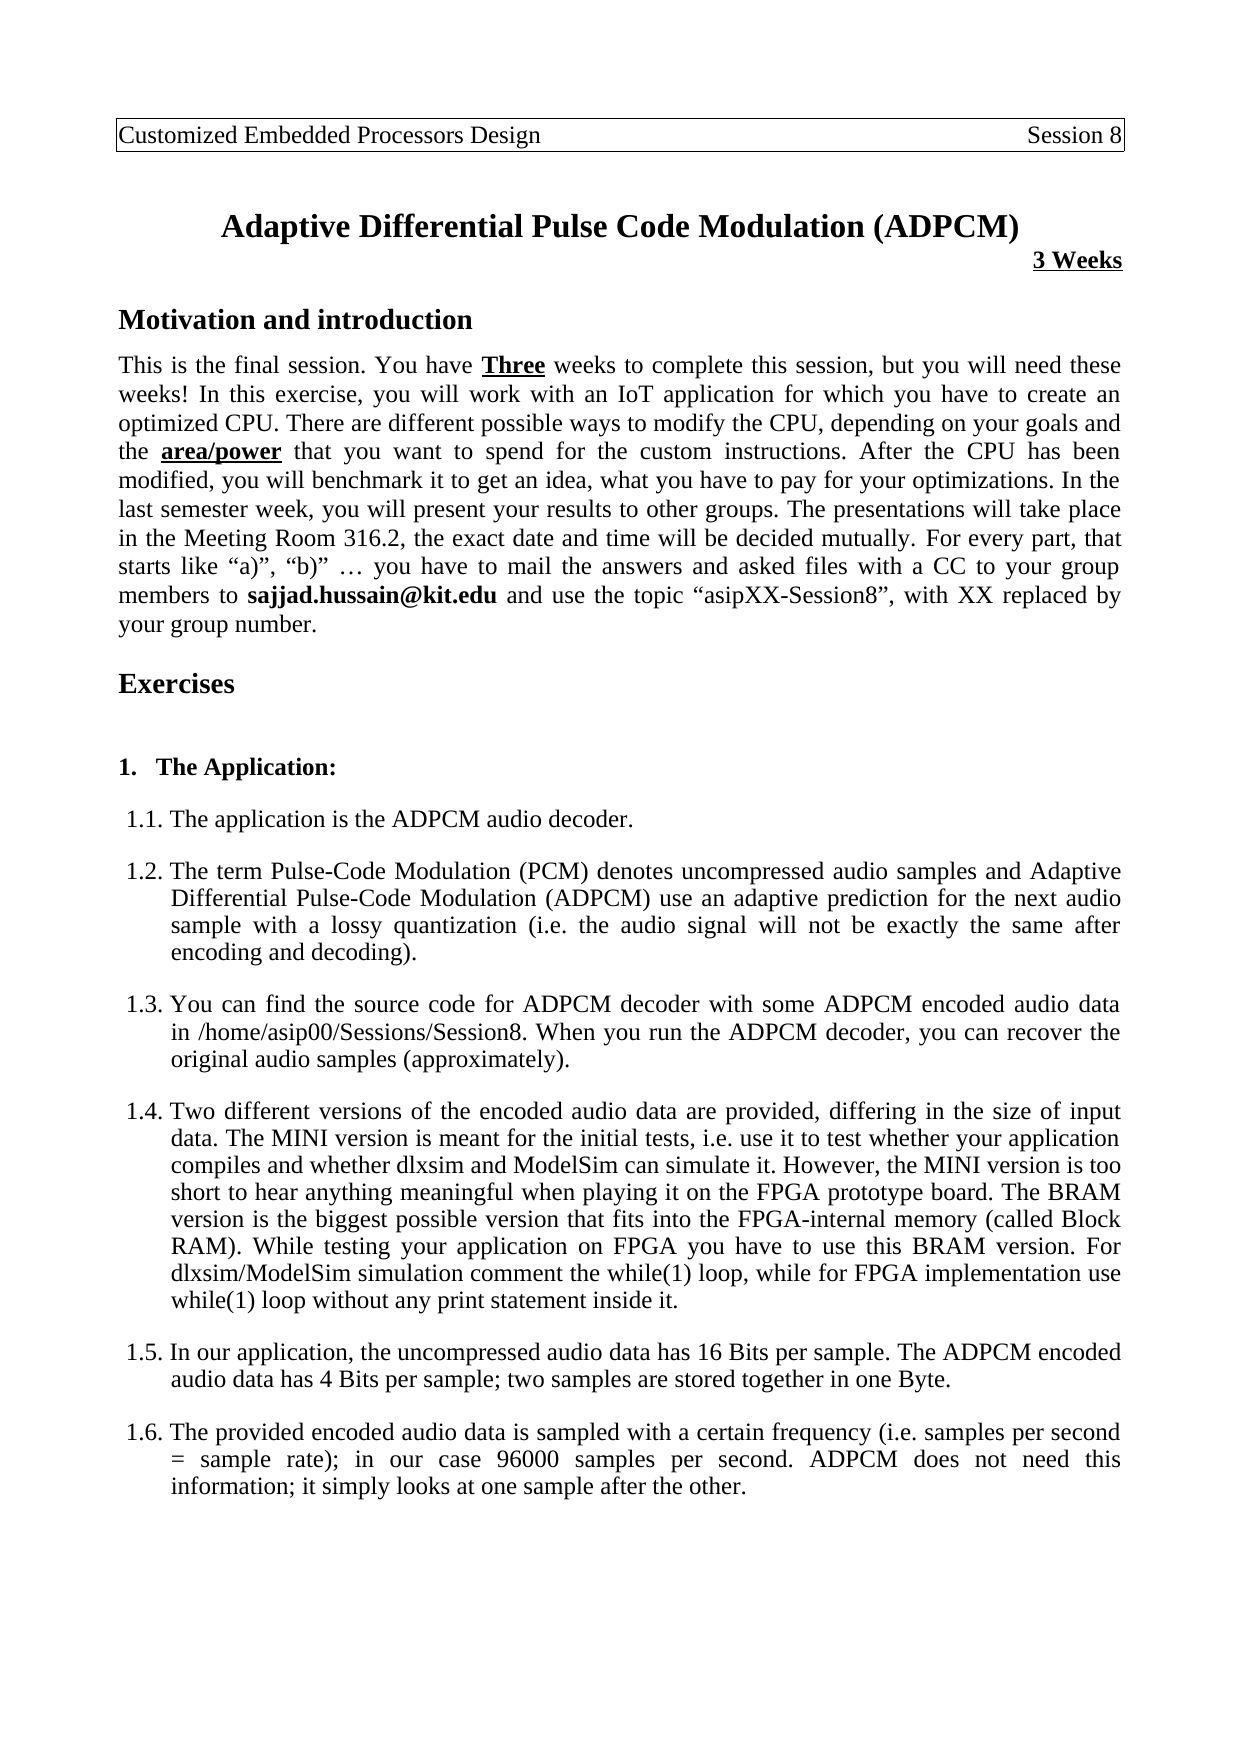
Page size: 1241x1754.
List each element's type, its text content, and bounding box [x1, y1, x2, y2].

list The Application: [118, 754, 1122, 781]
subtitle Adaptive Differential Pulse Code Modulation (ADPCM) [118, 206, 1122, 245]
text This is the final session. You have Three weeks to complete this session, but you will need these weeks! In this exercise, you will work with an IoT application for which you have to create an optimized CPU. There are different possible ways to modify the CPU, depending on your goals and the area/power that you want to spend for the custom instructions. After the CPU has been modified, you will benchmark it to get an idea, what you have to pay for your optimizations. In the last semester week, you will present your results to other groups. The presentations will take place in the Meeting Room 316.2, the exact date and time will be decided mutually. For every part, that starts like “a)”, “b)” … you have to mail the answers and asked files with a CC to your group members to sajjad.hussain@kit.edu and use the topic “asipXX-Session8”, with XX replaced by your group number. [118, 350, 1122, 638]
list The application is the ADPCM audio decoder. [126, 806, 1122, 833]
list The term Pulse-Code Modulation (PCM) denotes uncompressed audio samples and Adaptive Differential Pulse-Code Modulation (ADPCM) use an adaptive prediction for the next audio sample with a lossy quantization (i.e. the audio signal will not be exactly the same after encoding and decoding). [126, 858, 1122, 966]
list In our application, the uncompressed audio data has 16 Bits per sample. The ADPCM encoded audio data has 4 Bits per sample; two samples are stored together in one Byte. [126, 1339, 1122, 1393]
list Two different versions of the encoded audio data are provided, differing in the size of input data. The MINI version is meant for the initial tests, i.e. use it to test whether your application compiles and whether dlxsim and ModelSim can simulate it. However, the MINI version is too short to hear anything meaningful when playing it on the FPGA prototype board. The BRAM version is the biggest possible version that fits into the FPGA-internal memory (called Block RAM). While testing your application on FPGA you have to use this BRAM version. For dlxsim/ModelSim simulation comment the while(1) loop, while for FPGA implementation use while(1) loop without any print statement inside it. [126, 1097, 1122, 1314]
text Exercises [118, 666, 1122, 700]
list You can find the source code for ADPCM decoder with some ADPCM encoded audio data in /home/asip00/Sessions/Session8. When you run the ADPCM decoder, you can recover the original audio samples (approximately). [126, 991, 1122, 1072]
text 3 Weeks [118, 245, 1122, 273]
list The provided encoded audio data is sampled with a certain frequency (i.e. samples per second = sample rate); in our case 96000 samples per second. ADPCM does not need this information; it simply looks at one sample after the other. [126, 1418, 1122, 1499]
text Motivation and introduction [118, 302, 1122, 336]
